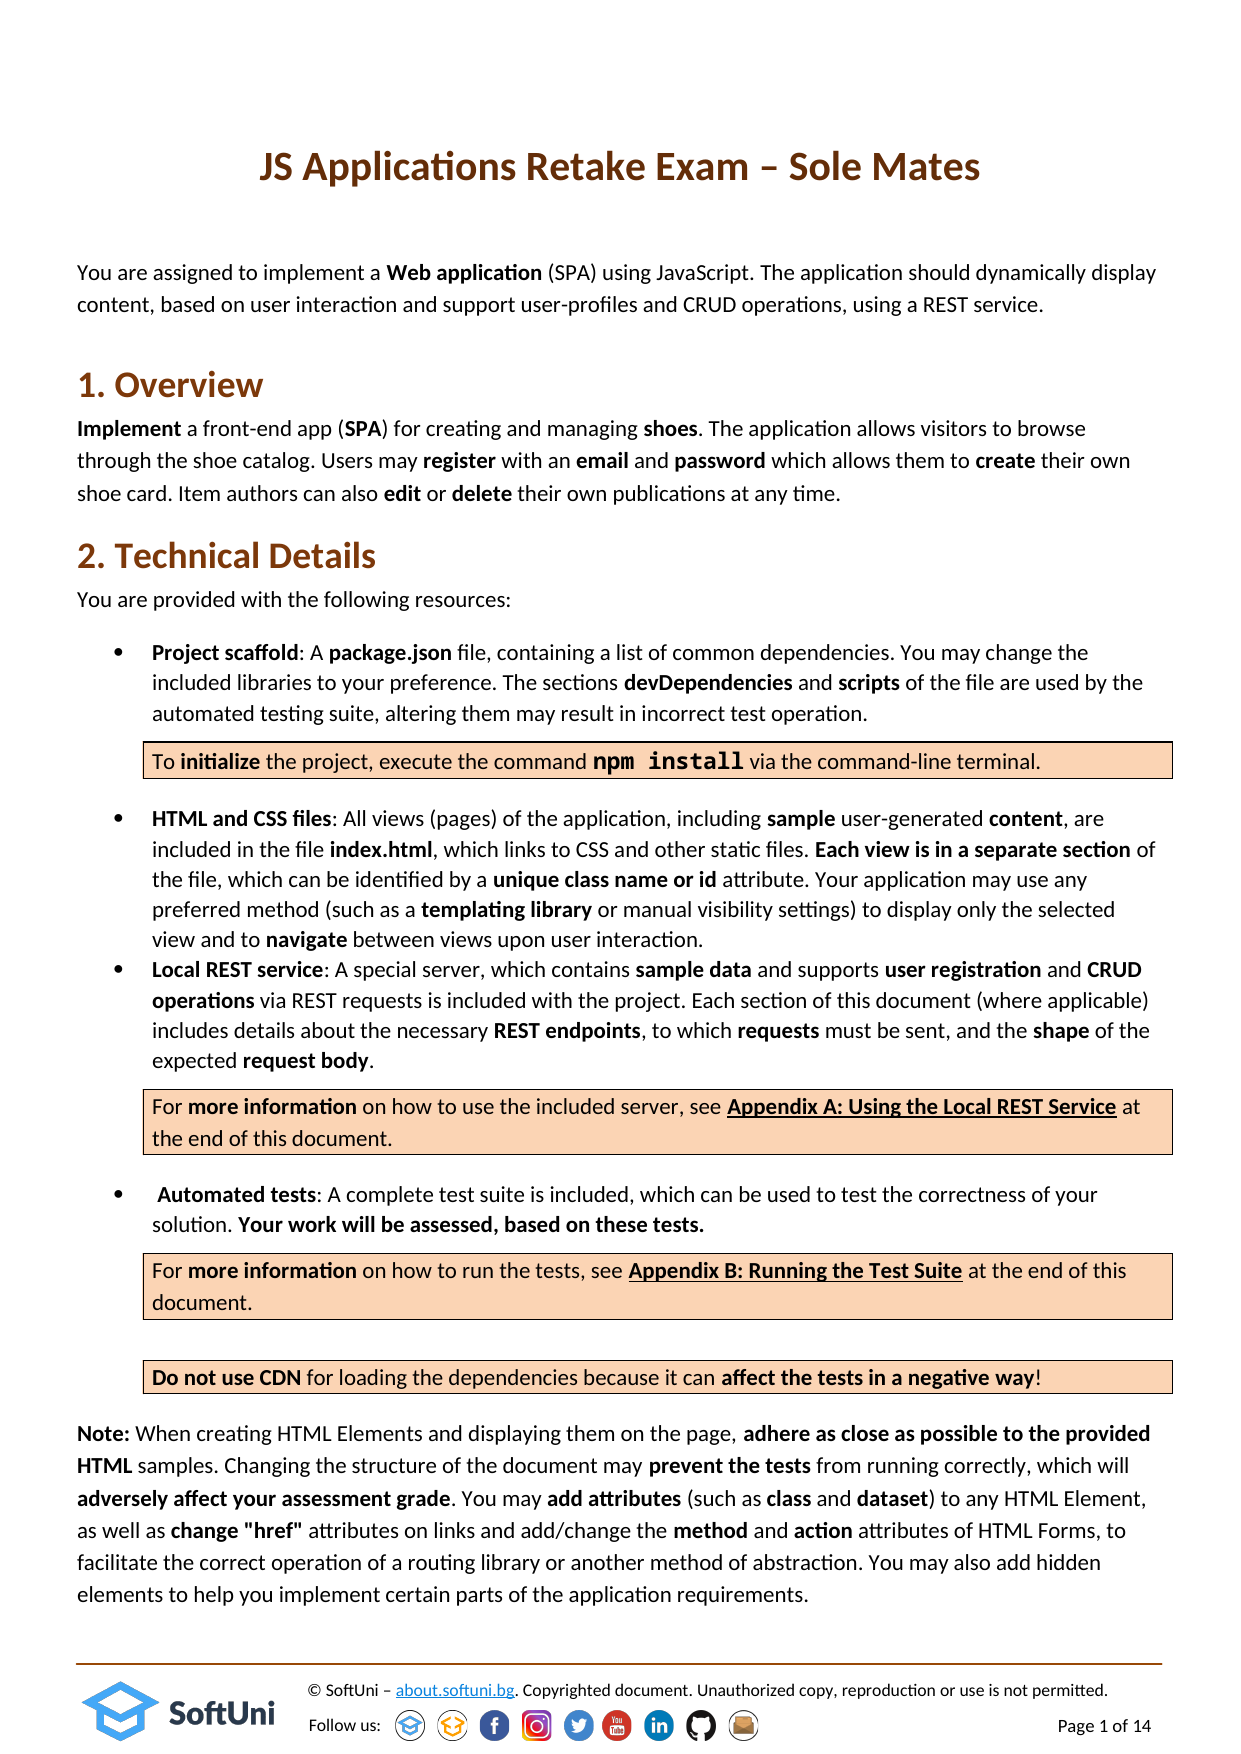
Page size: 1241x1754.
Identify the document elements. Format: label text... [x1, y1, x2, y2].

subtitle Technical Details [77, 532, 1163, 577]
picture [644, 1732, 653, 1741]
picture [686, 1710, 716, 1741]
picture [728, 1710, 759, 1741]
text Do not use CDN for loading the dependencies because it can affect the tests in a negative way! [144, 1361, 1172, 1393]
text To initialize the project, execute the command npm install via the command-line terminal. [144, 743, 1172, 778]
picture [437, 1710, 468, 1741]
text For more information on how to run the tests, see Appendix B: Running the Test Suite at the end of this document. [144, 1254, 1172, 1319]
picture [75, 1676, 281, 1747]
list Project scaffold: A package.json file, containing a list of common dependencies. You may change the included libraries to your preference. The sections devDependencies and scripts of the file are used by the automated testing suite, altering them may result in incorrect test operation. [114, 638, 1163, 727]
text Implement a front-end app (SPA) for creating and managing shoes. The application allows visitors to browse through the shoe catalog. Users may register with an email and password which allows them to create their own shoe card. Item authors can also edit or delete their own publications at any time. [77, 414, 1163, 507]
text You are assigned to implement a Web application (SPA) using JavaScript. The application should dynamically display content, based on user interaction and support user-profiles and CRUD operations, using a REST service. [77, 258, 1163, 318]
list Local REST service: A special server, which contains sample data and supports user registration and CRUD operations via REST requests is included with the project. Each section of this document (where applicable) includes details about the necessary REST endpoints, to which requests must be sent, and the shape of the expected request body. [114, 956, 1163, 1074]
picture [522, 1710, 552, 1741]
list Automated tests: A complete test suite is included, which can be used to test the correctness of your solution. Your work will be assessed, based on these tests. [114, 1180, 1163, 1238]
subtitle Overview [77, 361, 1163, 406]
picture [602, 1710, 632, 1741]
picture [665, 1732, 674, 1741]
list HTML and CSS files: All views (pages) of the application, including sample user-generated content, are included in the file index.html, which links to CSS and other static files. Each view is in a separate section of the file, which can be identified by a unique class name or id attribute. Your application may use any preferred method (such as a templating library or manual visibility settings) to display only the selected view and to navigate between views upon user interaction. [114, 804, 1163, 953]
text For more information on how to use the included server, see Appendix A: Using the Local REST Service at the end of this document. [144, 1090, 1172, 1154]
subtitle JS Applications Retake Exam – Sole Mates [77, 140, 1163, 191]
picture [479, 1710, 510, 1741]
picture [658, 1723, 667, 1732]
picture [665, 1710, 674, 1719]
picture [644, 1710, 653, 1719]
picture [564, 1710, 594, 1741]
text Note: When creating HTML Elements and displaying them on the page, adhere as close as possible to the provided HTML samples. Changing the structure of the document may prevent the tests from running correctly, which will adversely affect your assessment grade. You may add attributes (such as class and dataset) to any HTML Element, as well as change "href" attributes on links and add/change the method and action attributes of HTML Forms, to facilitate the correct operation of a routing library or another method of abstraction. You may also add hidden elements to help you implement certain parts of the application requirements. [77, 1419, 1163, 1608]
text You are provided with the following resources: [77, 585, 1163, 613]
picture [395, 1710, 425, 1741]
